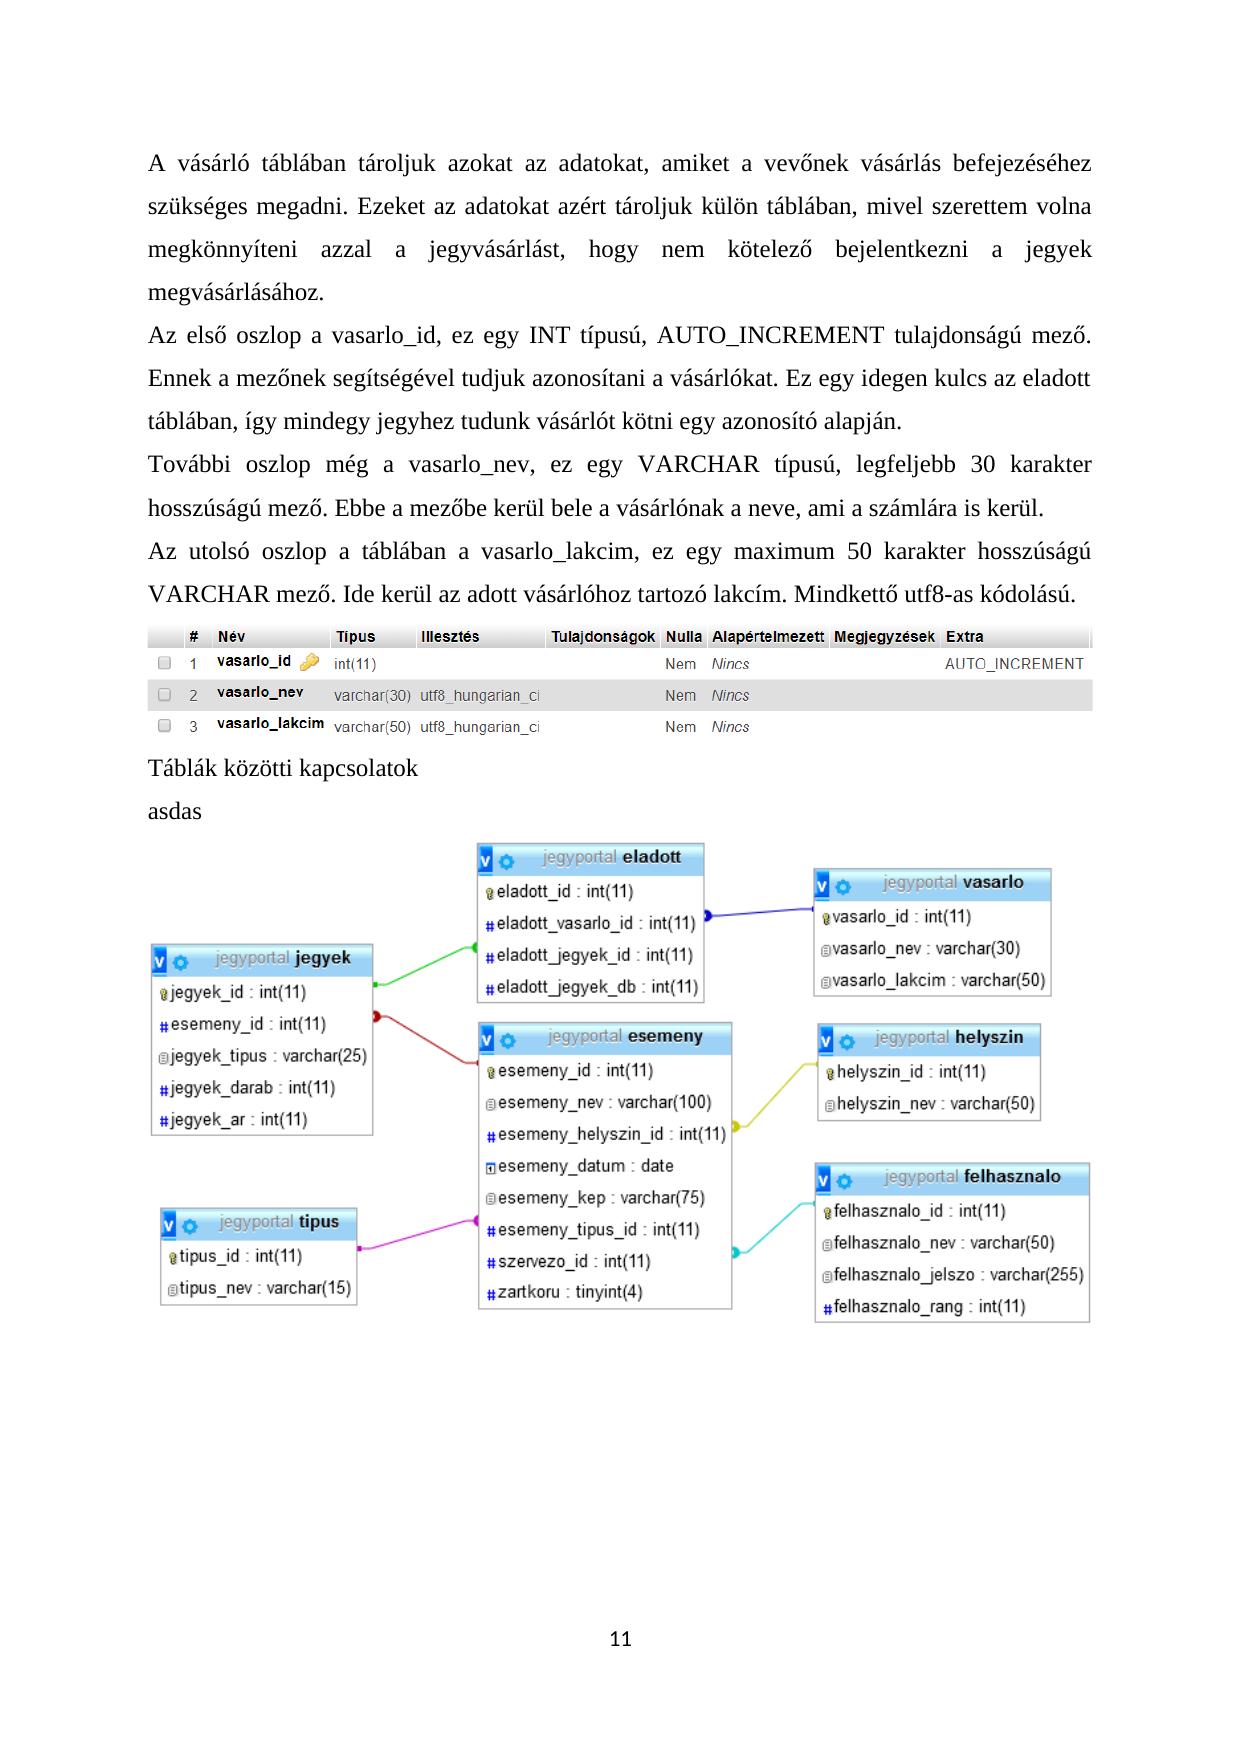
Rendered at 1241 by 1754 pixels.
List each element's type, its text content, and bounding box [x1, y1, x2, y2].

text További oszlop még a vasarlo_nev, ez egy VARCHAR típusú, legfeljebb 30 karakter hosszúságú mező. Ebbe a mezőbe kerül bele a vásárlónak a neve, ami a számlára is kerül. [148, 449, 1093, 521]
text Az utolsó oszlop a táblában a vasarlo_lakcim, ez egy maximum 50 karakter hosszúságú VARCHAR mező. Ide kerül az adott vásárlóhoz tartozó lakcím. Mindkettő utf8-as kódolású. [148, 536, 1093, 608]
text asdas [148, 796, 1093, 825]
text A vásárló táblában tároljuk azokat az adatokat, amiket a vevőnek vásárlás befejezéséhez szükséges megadni. Ezeket az adatokat azért tároljuk külön táblában, mivel szerettem volna megkönnyíteni azzal a jegyvásárlást, hogy nem kötelező bejelentkezni a jegyek megvásárlásához. [148, 148, 1093, 306]
text Táblák közötti kapcsolatok [148, 753, 1093, 782]
picture [147, 839, 1093, 1327]
text Az első oszlop a vasarlo_id, ez egy INT típusú, AUTO_INCREMENT tulajdonságú mező. Ennek a mezőnek segítségével tudjuk azonosítani a vásárlókat. Ez egy idegen kulcs az eladott táblában, így mindegy jegyhez tudunk vásárlót kötni egy azonosító alapján. [148, 320, 1093, 435]
picture [147, 622, 1093, 739]
